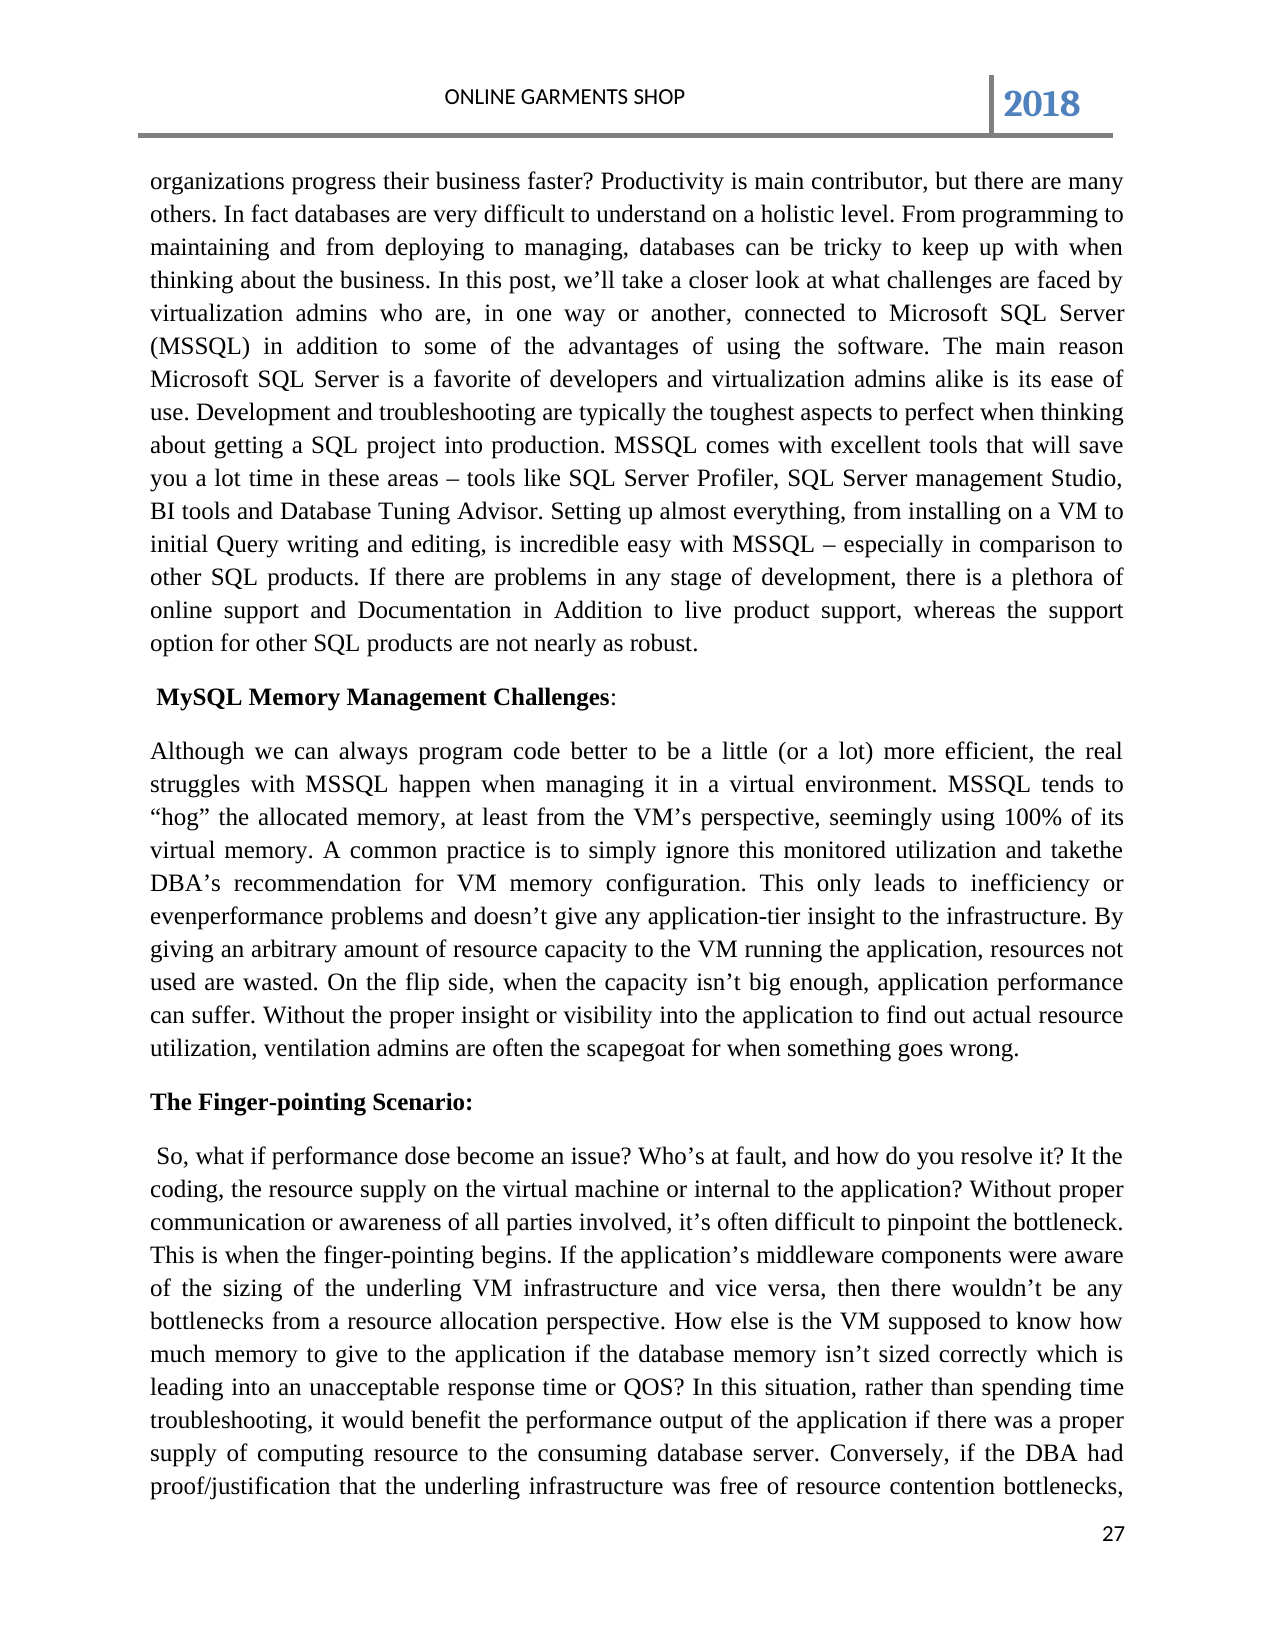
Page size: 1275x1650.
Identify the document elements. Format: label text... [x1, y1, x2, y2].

text The Finger-pointing Scenario: [150, 1087, 1125, 1116]
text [150, 1141, 1125, 1500]
text Although we can always program code better to be a little (or a lot) more efficient, the real struggles with MSSQL happen when managing it in a virtual environment. MSSQL tends to “hog” the allocated memory, at least from the VM’s perspective, seemingly using 100% of its virtual memory. A common practice is to simply ignore this monitored utilization and takethe DBA’s recommendation for VM memory configuration. This only leads to inefficiency or evenperformance problems and doesn’t give any application-tier insight to the infrastructure. By giving an arbitrary amount of resource capacity to the VM running the application, resources not used are wasted. On the flip side, when the capacity isn’t big enough, application performance can suffer. Without the proper insight or visibility into the application to find out actual resource utilization, ventilation admins are often the scapegoat for when something goes wrong. [150, 736, 1125, 1062]
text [150, 166, 1125, 657]
text MySQL Memory Management Challenges: [150, 682, 1125, 711]
